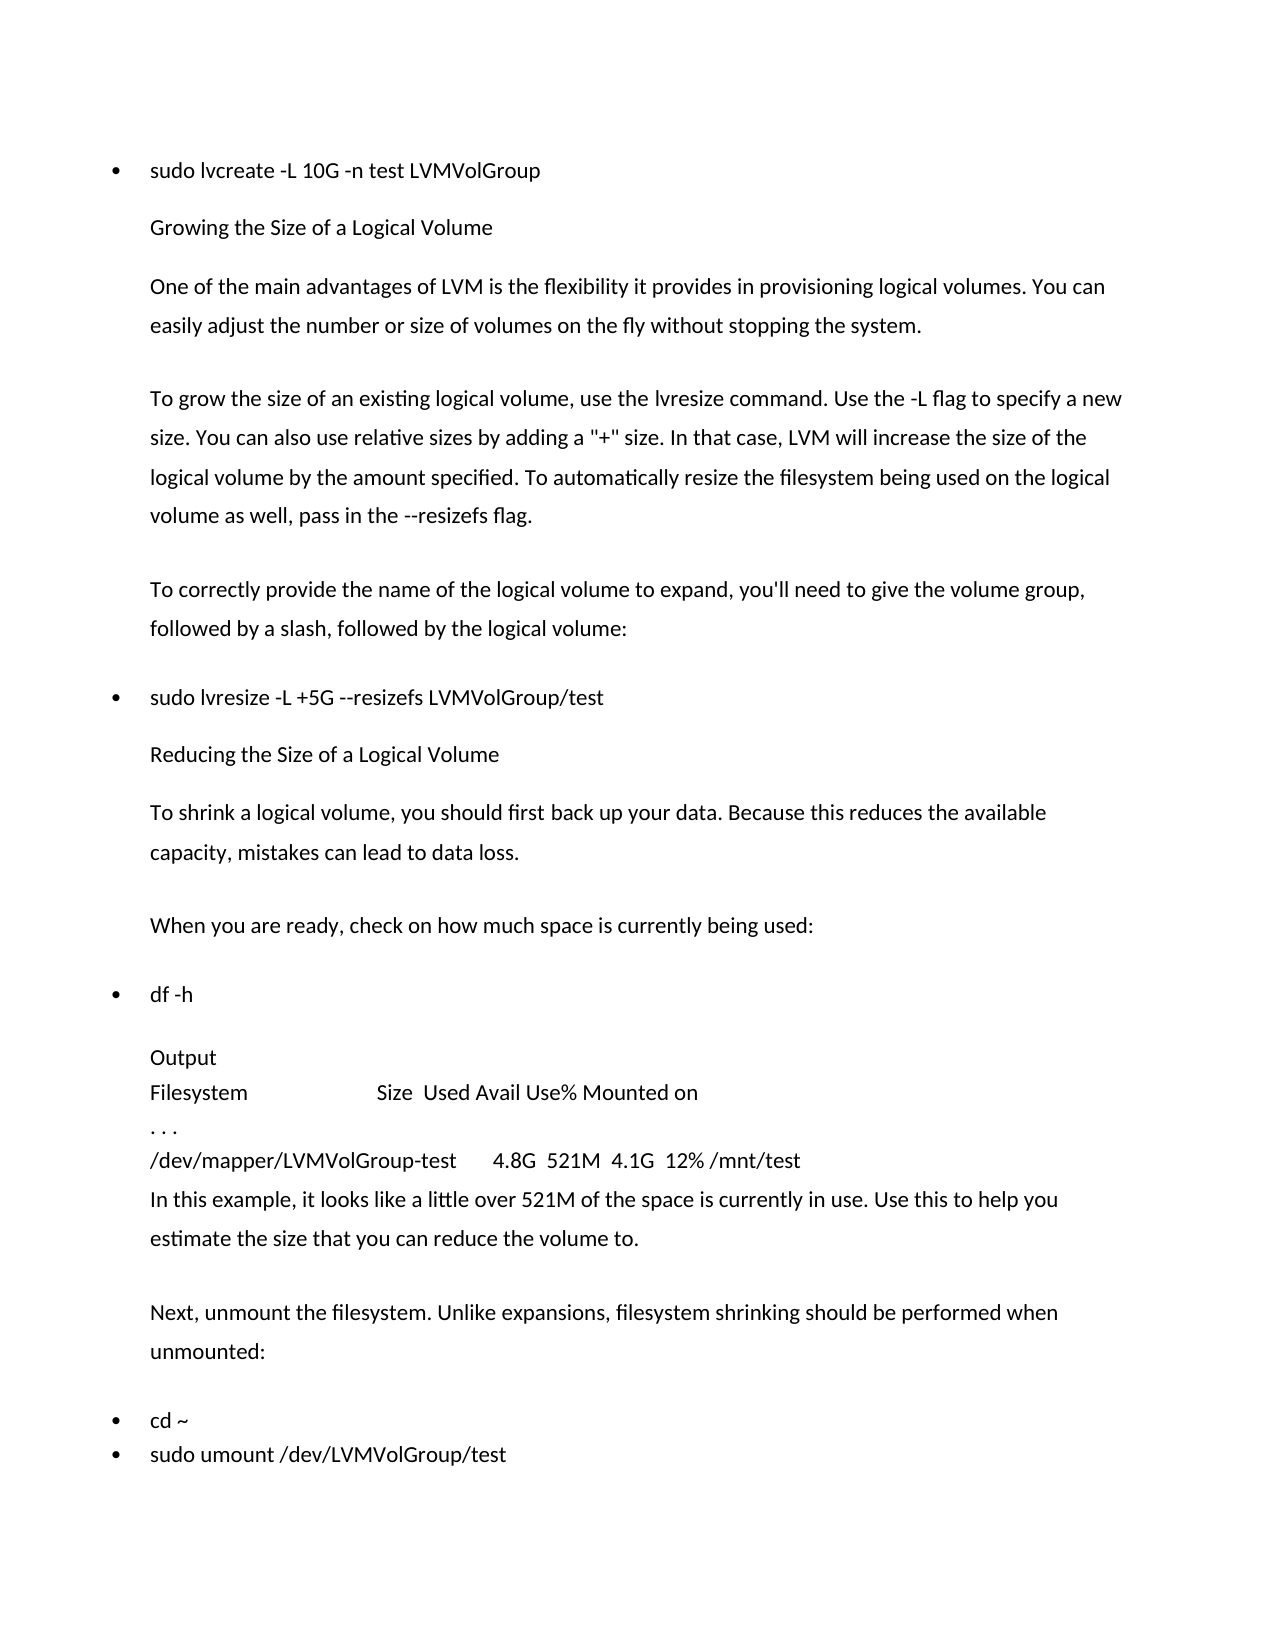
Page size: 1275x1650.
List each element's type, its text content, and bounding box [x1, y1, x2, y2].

subtitle Growing the Size of a Logical Volume [150, 213, 1125, 242]
list sudo lvcreate -L 10G -n test LVMVolGroup [112, 150, 1125, 184]
text To grow the size of an existing logical volume, use the lvresize command. Use the -L flag to specify a new size. You can also use relative sizes by adding a "+" size. In that case, LVM will increase the size of the logical volume by the amount specified. To automatically resize the filesystem being used on the logical volume as well, pass in the --resizefs flag. [150, 373, 1125, 530]
text Filesystem Size Used Avail Use% Mounted on [150, 1071, 1125, 1106]
text In this example, it looks like a little over 521M of the space is currently in use. Use this to help you estimate the size that you can reduce the volume to. [150, 1174, 1125, 1253]
text Next, unmount the filesystem. Unlike expansions, filesystem shrinking should be performed when unmounted: [150, 1287, 1125, 1365]
list df -h [112, 973, 1125, 1008]
text One of the main advantages of LVM is the flexibility it provides in provisioning logical volumes. You can easily adjust the number or size of volumes on the fly without stopping the system. [150, 261, 1125, 339]
text Output [150, 1037, 1125, 1071]
text To correctly provide the name of the logical volume to expand, you'll need to give the volume group, followed by a slash, followed by the logical volume: [150, 564, 1125, 642]
subtitle Reducing the Size of a Logical Volume [150, 740, 1125, 768]
list sudo lvresize -L +5G --resizefs LVMVolGroup/test [112, 677, 1125, 711]
text . . . [150, 1106, 1125, 1140]
text When you are ready, check on how much space is currently being used: [150, 900, 1125, 939]
text /dev/mapper/LVMVolGroup-test 4.8G 521M 4.1G 12% /mnt/test [150, 1140, 1125, 1174]
text To shrink a logical volume, you should first back up your data. Because this reduces the available capacity, mistakes can lead to data loss. [150, 787, 1125, 866]
list cd ~ [112, 1399, 1125, 1434]
list sudo umount /dev/LVMVolGroup/test [112, 1434, 1125, 1468]
